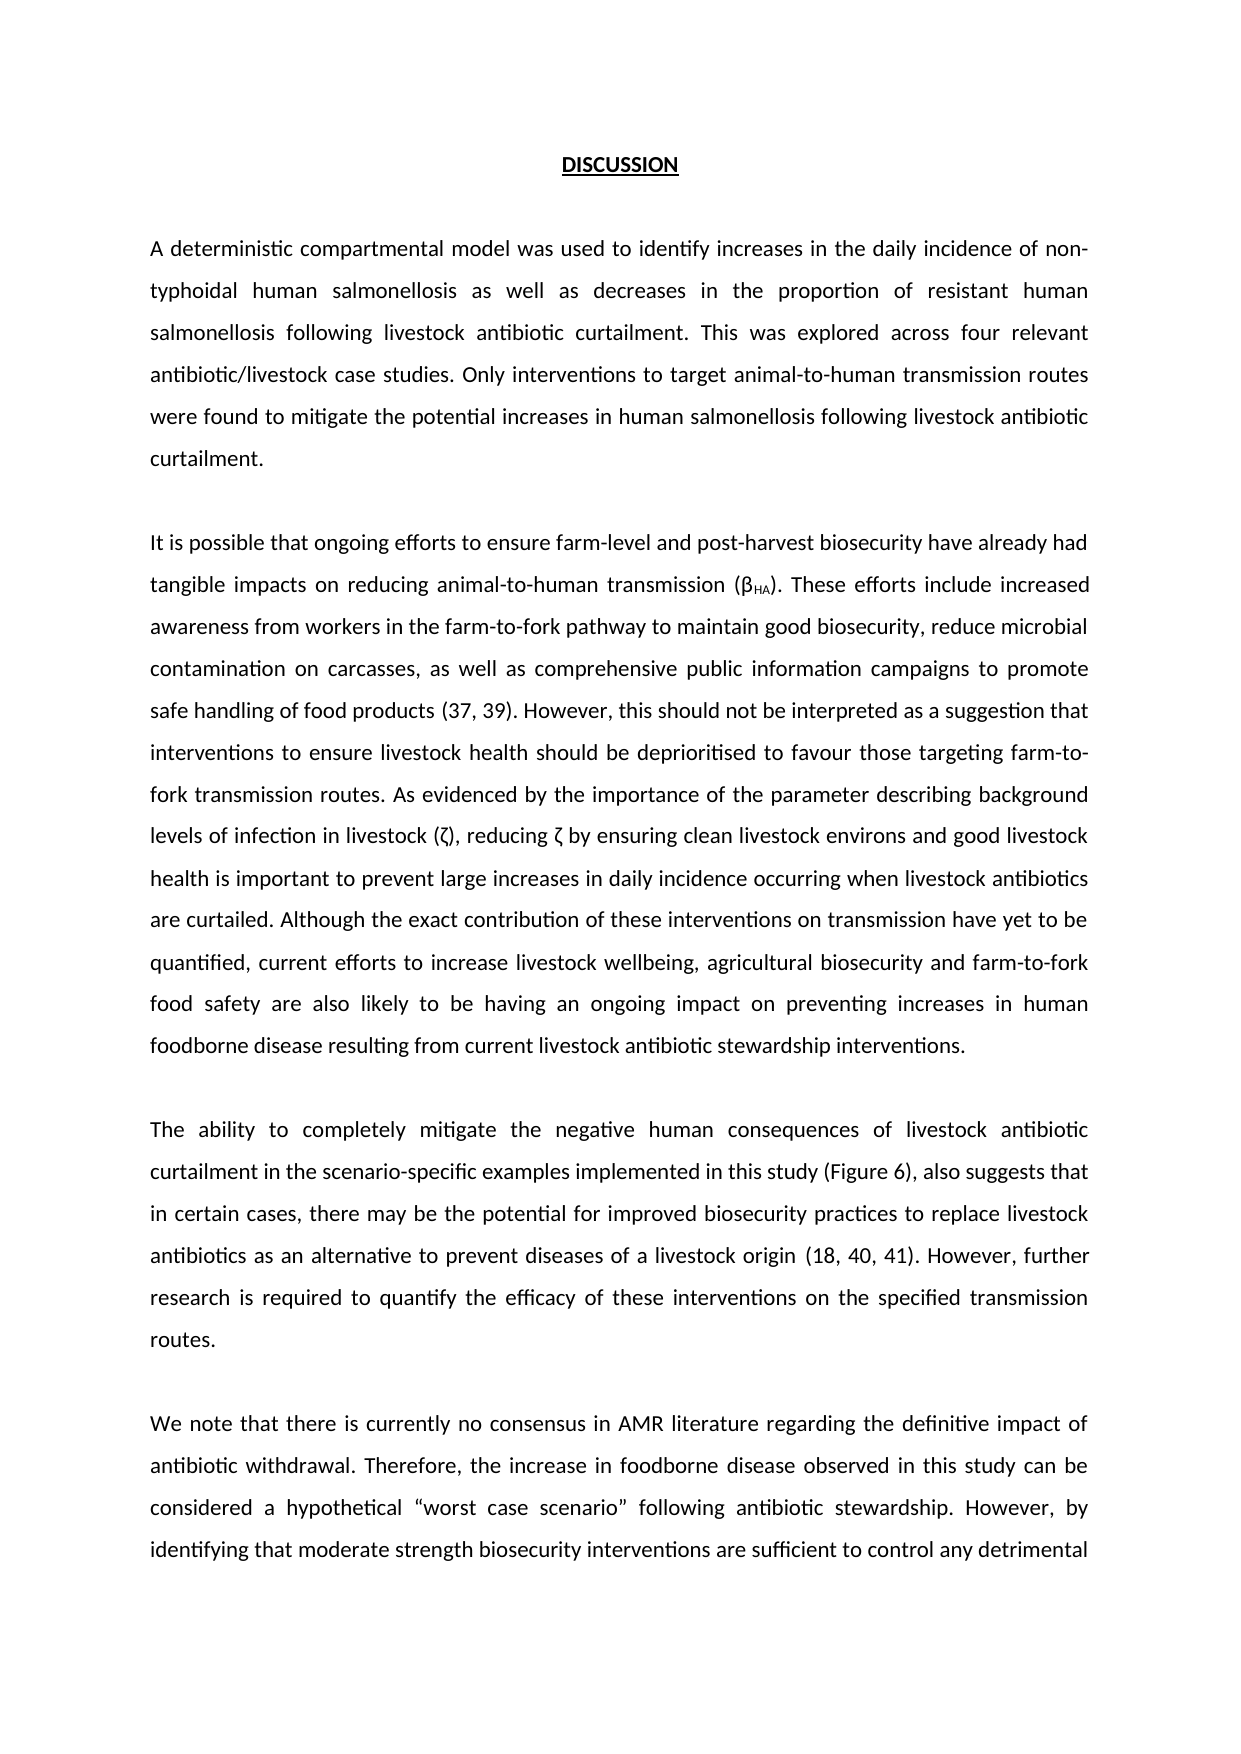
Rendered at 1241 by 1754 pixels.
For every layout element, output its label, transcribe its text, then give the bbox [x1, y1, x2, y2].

text The ability to completely mitigate the negative human consequences of livestock antibiotic curtailment in the scenario-specific examples implemented in this study (Figure 6), also suggests that in certain cases, there may be the potential for improved biosecurity practices to replace livestock antibiotics as an alternative to prevent diseases of a livestock origin (18, 40, 41). However, further research is required to quantify the efficacy of these interventions on the specified transmission routes. [150, 1116, 1090, 1353]
text It is possible that ongoing efforts to ensure farm-level and post-harvest biosecurity have already had tangible impacts on reducing animal-to-human transmission (βHA). These efforts include increased awareness from workers in the farm-to-fork pathway to maintain good biosecurity, reduce microbial contamination on carcasses, as well as comprehensive public information campaigns to promote safe handling of food products (37, 39). However, this should not be interpreted as a suggestion that interventions to ensure livestock health should be deprioritised to favour those targeting farm-to-fork transmission routes. As evidenced by the importance of the parameter describing background levels of infection in livestock (ζ), reducing ζ by ensuring clean livestock environs and good livestock health is important to prevent large increases in daily incidence occurring when livestock antibiotics are curtailed. Although the exact contribution of these interventions on transmission have yet to be quantified, current efforts to increase livestock wellbeing, agricultural biosecurity and farm-to-fork food safety are also likely to be having an ongoing impact on preventing increases in human foodborne disease resulting from current livestock antibiotic stewardship interventions. [150, 528, 1090, 1059]
text DISCUSSION [150, 150, 1090, 178]
text A deterministic compartmental model was used to identify increases in the daily incidence of non-typhoidal human salmonellosis as well as decreases in the proportion of resistant human salmonellosis following livestock antibiotic curtailment. This was explored across four relevant antibiotic/livestock case studies. Only interventions to target animal-to-human transmission routes were found to mitigate the potential increases in human salmonellosis following livestock antibiotic curtailment. [150, 234, 1090, 472]
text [150, 1409, 1090, 1563]
